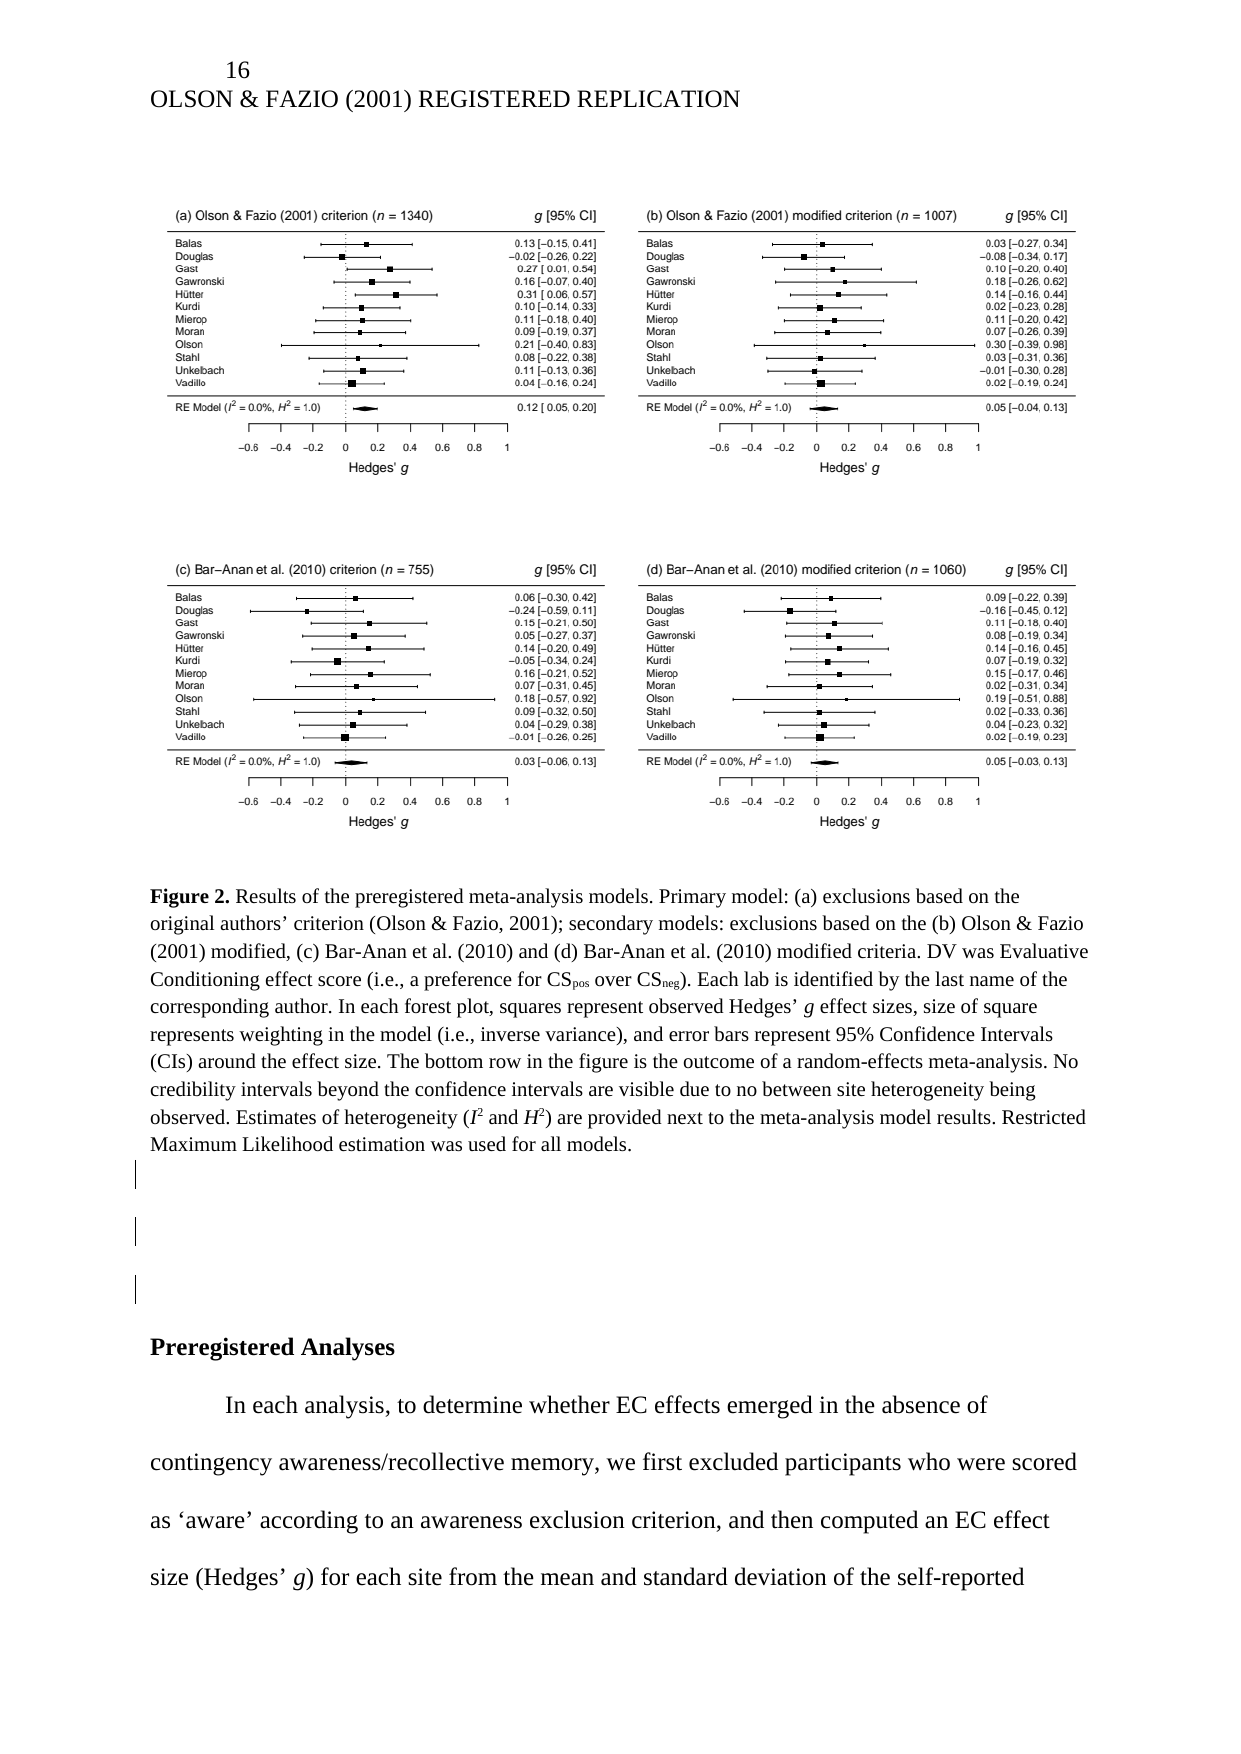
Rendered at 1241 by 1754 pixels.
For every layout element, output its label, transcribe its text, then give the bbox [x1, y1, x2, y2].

text Figure 2. Results of the preregistered meta-analysis models. Primary model: (a) exclusions based on the original authors’ criterion (Olson & Fazio, 2001); secondary models: exclusions based on the (b) Olson & Fazio (2001) modified, (c) Bar-Anan et al. (2010) and (d) Bar-Anan et al. (2010) modified criteria. DV was Evaluative Conditioning effect score (i.e., a preference for CSpos over CSneg). Each lab is identified by the last name of the corresponding author. In each forest plot, squares represent observed Hedges’ g effect sizes, size of square represents weighting in the model (i.e., inverse variance), and error bars represent 95% Confidence Intervals (CIs) around the effect size. The bottom row in the figure is the outcome of a random-effects meta-analysis. No credibility intervals beyond the confidence intervals are visible due to no between site heterogeneity being observed. Estimates of heterogeneity (I2 and H2) are provided next to the meta-analysis model results. Restricted Maximum Likelihood estimation was used for all models. [150, 884, 1090, 1156]
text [150, 1390, 1090, 1591]
subtitle Preregistered Analyses [150, 1332, 1090, 1361]
